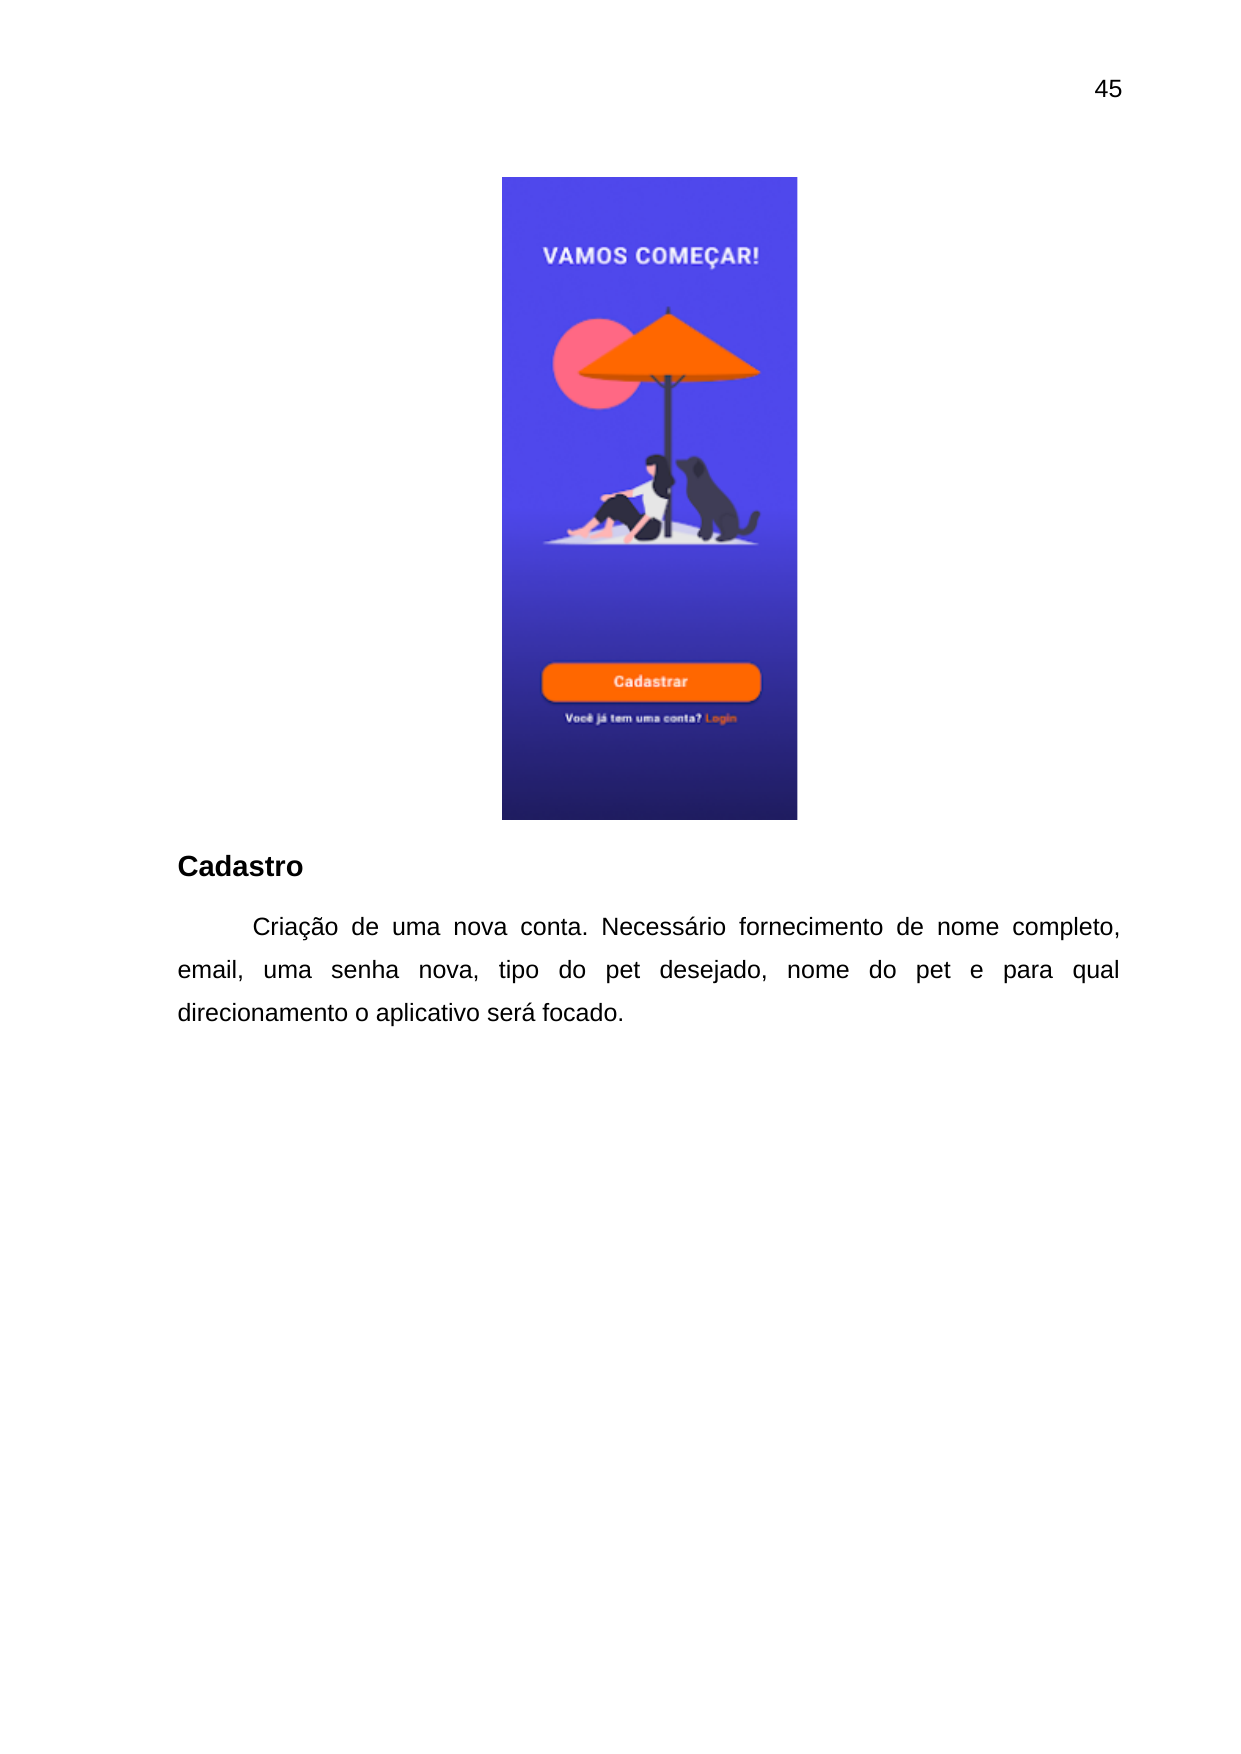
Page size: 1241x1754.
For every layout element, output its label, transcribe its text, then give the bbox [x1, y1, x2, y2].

text Criação de uma nova conta. Necessário fornecimento de nome completo, email, uma senha nova, tipo do pet desejado, nome do pet e para qual direcionamento o aplicativo será focado. [177, 912, 1122, 1027]
picture [502, 177, 798, 820]
text Cadastro [177, 849, 1122, 882]
